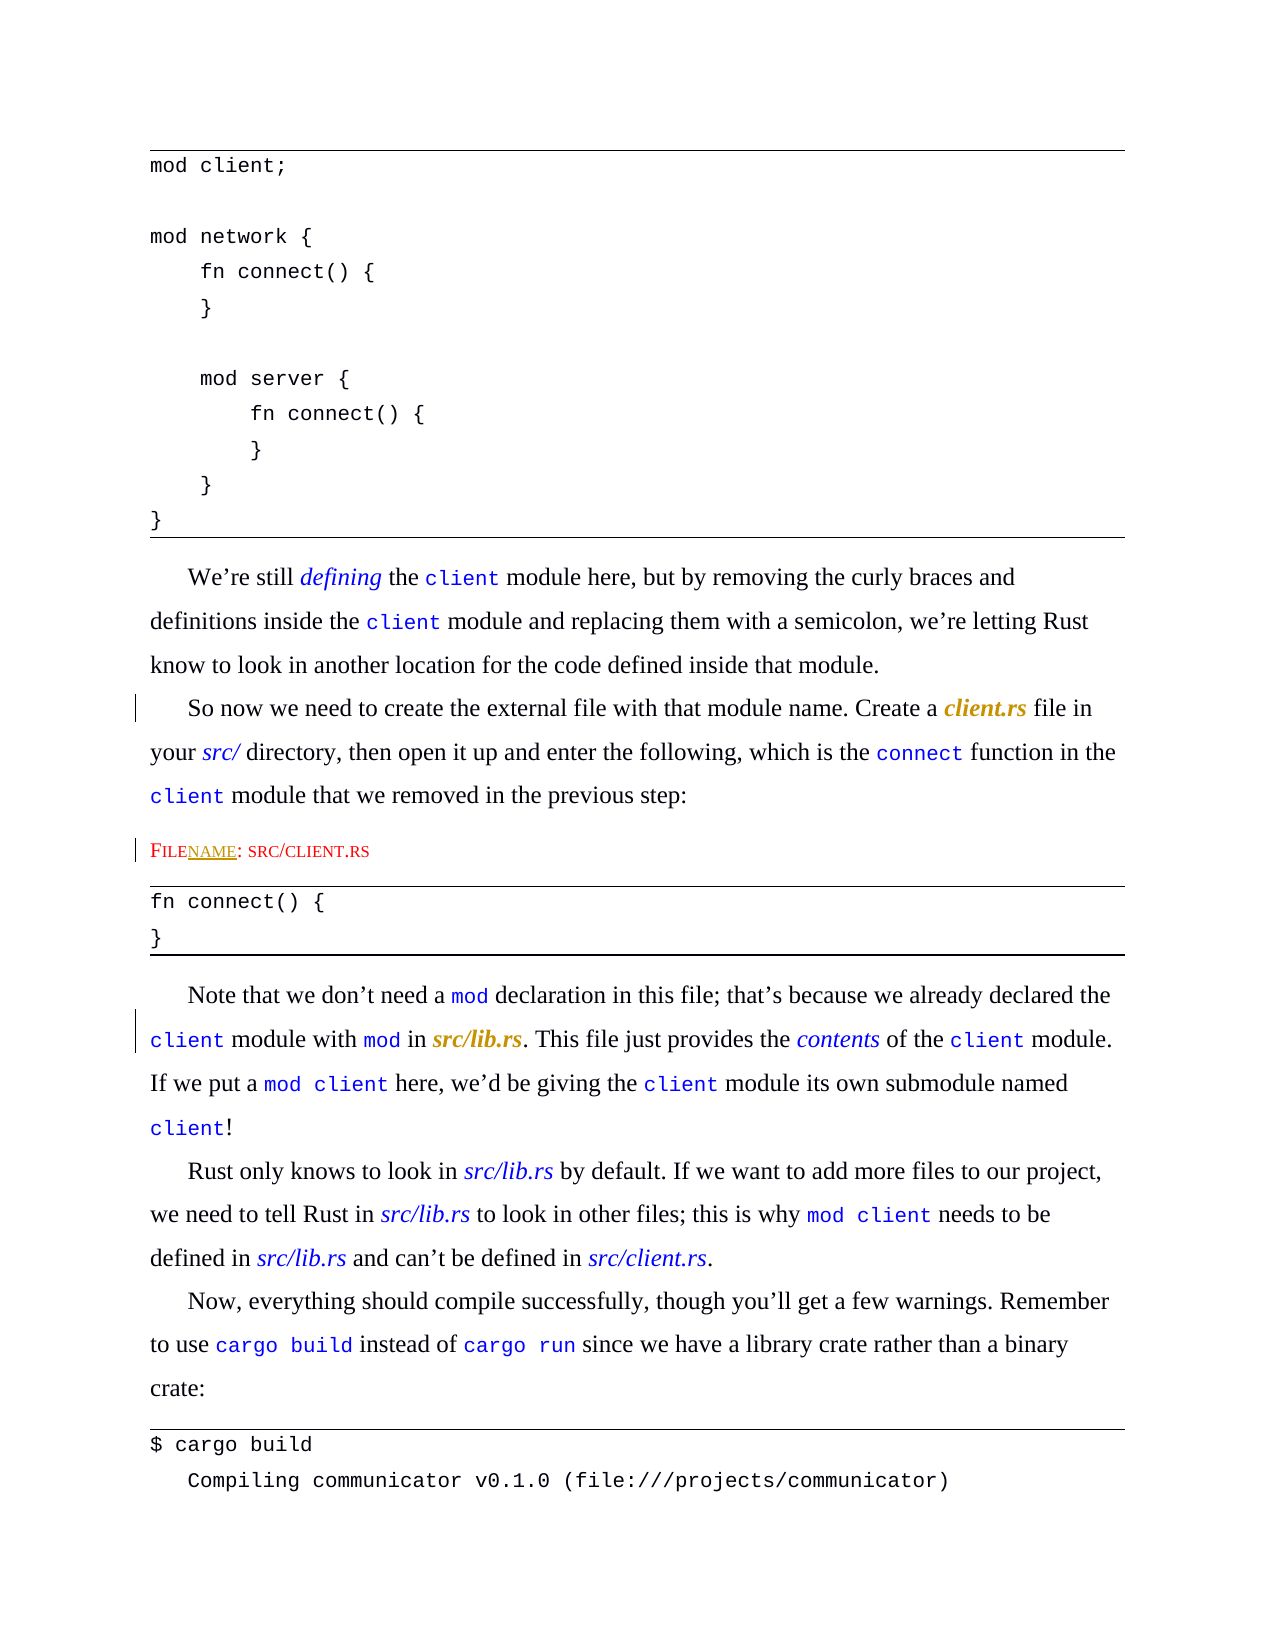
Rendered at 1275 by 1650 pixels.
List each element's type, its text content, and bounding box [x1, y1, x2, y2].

text fn connect() { [150, 403, 1125, 427]
text } [150, 927, 1125, 954]
text Now, everything should compile successfully, though you’ll get a few warnings. Remember to use cargo build instead of cargo run since we have a library crate rather than a binary crate: [150, 1286, 1125, 1402]
text mod server { [150, 368, 1125, 391]
text } [150, 438, 1125, 462]
text Compiling communicator v0.1.0 (file:///projects/communicator) [150, 1469, 1125, 1493]
text We’re still defining the client module here, but by removing the curly braces and definitions inside the client module and replacing them with a semicolon, we’re letting Rust know to look in another location for the code defined inside that module. [150, 562, 1125, 679]
text $ cargo build [150, 1430, 1125, 1458]
text } [150, 474, 1125, 498]
text So now we need to create the external file with that module name. Create a client.rs file in your src/ directory, then open it up and enter the following, which is the connect function in the client module that we removed in the previous step: [150, 693, 1125, 810]
text Note that we don’t need a mod declaration in this file; that’s because we already declared the client module with mod in src/lib.rs. This file just provides the contents of the client module. If we put a mod client here, we’d be giving the client module its own submodule named client! [150, 980, 1125, 1141]
text } [150, 297, 1125, 321]
text fn connect() { [150, 261, 1125, 285]
text mod client; [150, 151, 1125, 179]
text mod network { [150, 226, 1125, 250]
text } [150, 509, 1125, 537]
text File: src/client.rs [150, 837, 1125, 862]
text Rust only knows to look in src/lib.rs by default. If we want to add more files to our project, we need to tell Rust in src/lib.rs to look in other files; this is why mod client needs to be defined in src/lib.rs and can’t be defined in src/client.rs. [150, 1156, 1125, 1272]
text fn connect() { [150, 887, 1125, 915]
